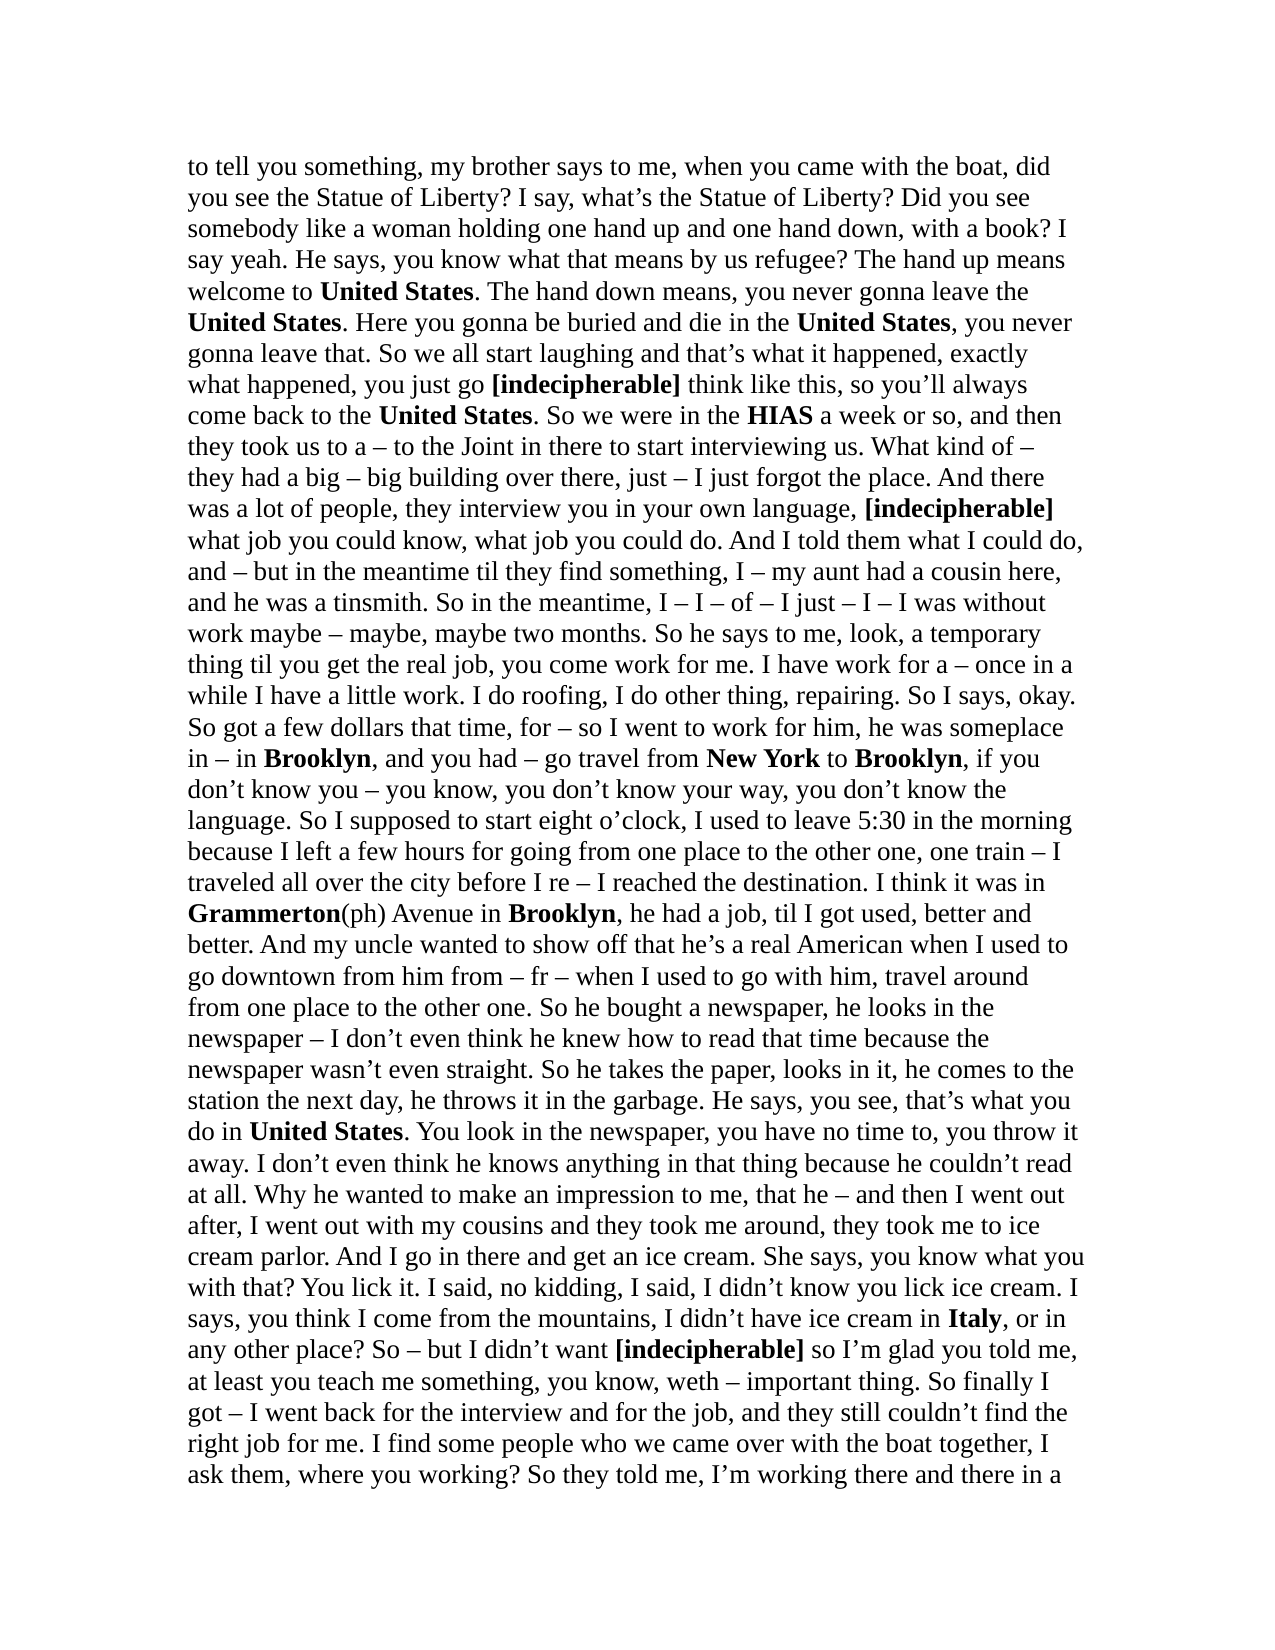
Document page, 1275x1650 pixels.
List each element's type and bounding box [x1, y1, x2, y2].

text [187, 150, 1087, 1489]
